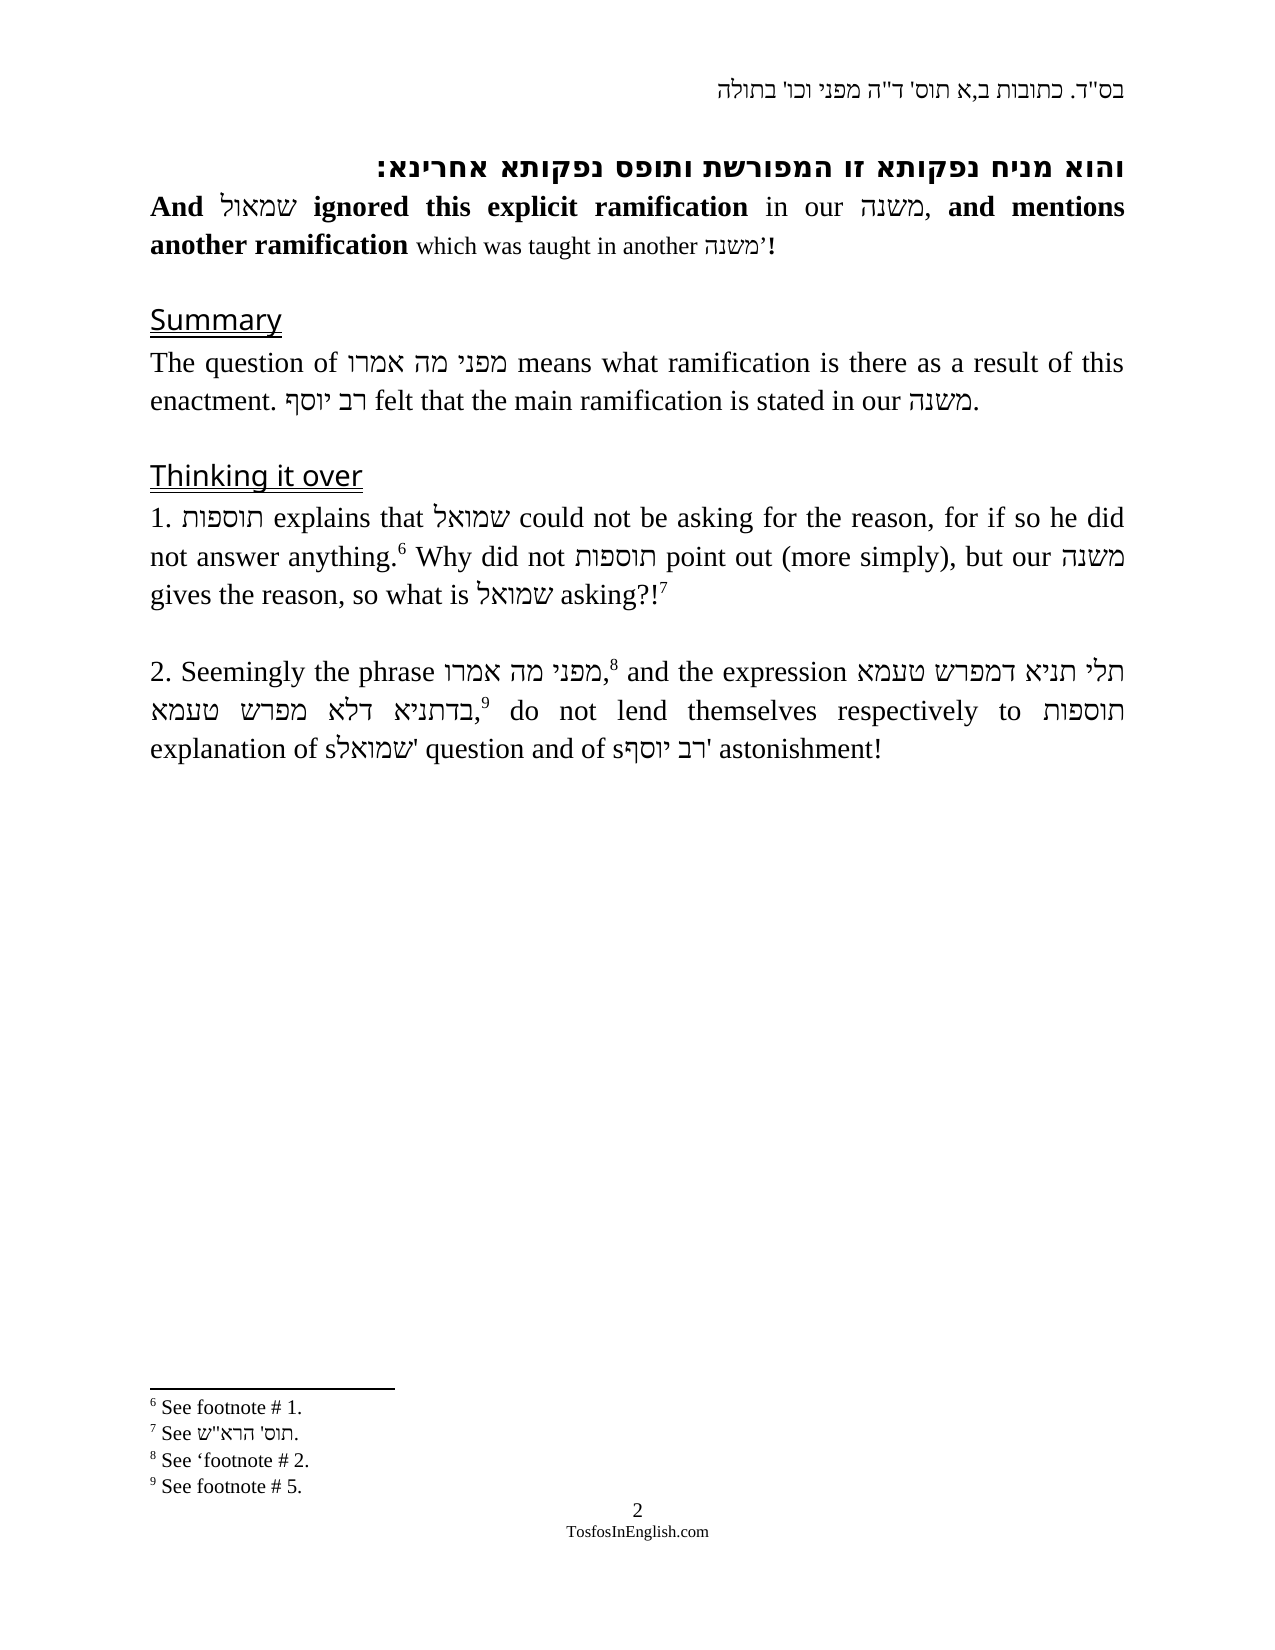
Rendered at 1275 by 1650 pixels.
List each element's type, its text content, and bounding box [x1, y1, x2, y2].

text Thinking it over [150, 455, 1125, 494]
text 1. תוספות explains that שמואל could not be asking for the reason, for if so he did not answer anything. Why did not תוספות point out (more simply), but our משנה gives the reason, so what is שמואל asking?! [150, 500, 1125, 611]
text And שמאול ignored this explicit ramification in our משנה, and mentions another ramification which was taught in another משנה’! [150, 189, 1125, 261]
text 2. Seemingly the phrase מפני מה אמרו, and the expression תלי תניא דמפרש טעמא בדתניא דלא מפרש טעמא, do not lend themselves respectively to תוספות explanation of sשמואל' question and of sרב יוסף' astonishment! [150, 654, 1125, 765]
text והוא מניח נפקותא זו המפורשת ותופס נפקותא אחרינא: [150, 150, 1125, 184]
text The question of מפני מה אמרו means what ramification is there as a result of this enactment. רב יוסף felt that the main ramification is stated in our משנה. [150, 345, 1125, 417]
text Summary [150, 299, 1125, 339]
